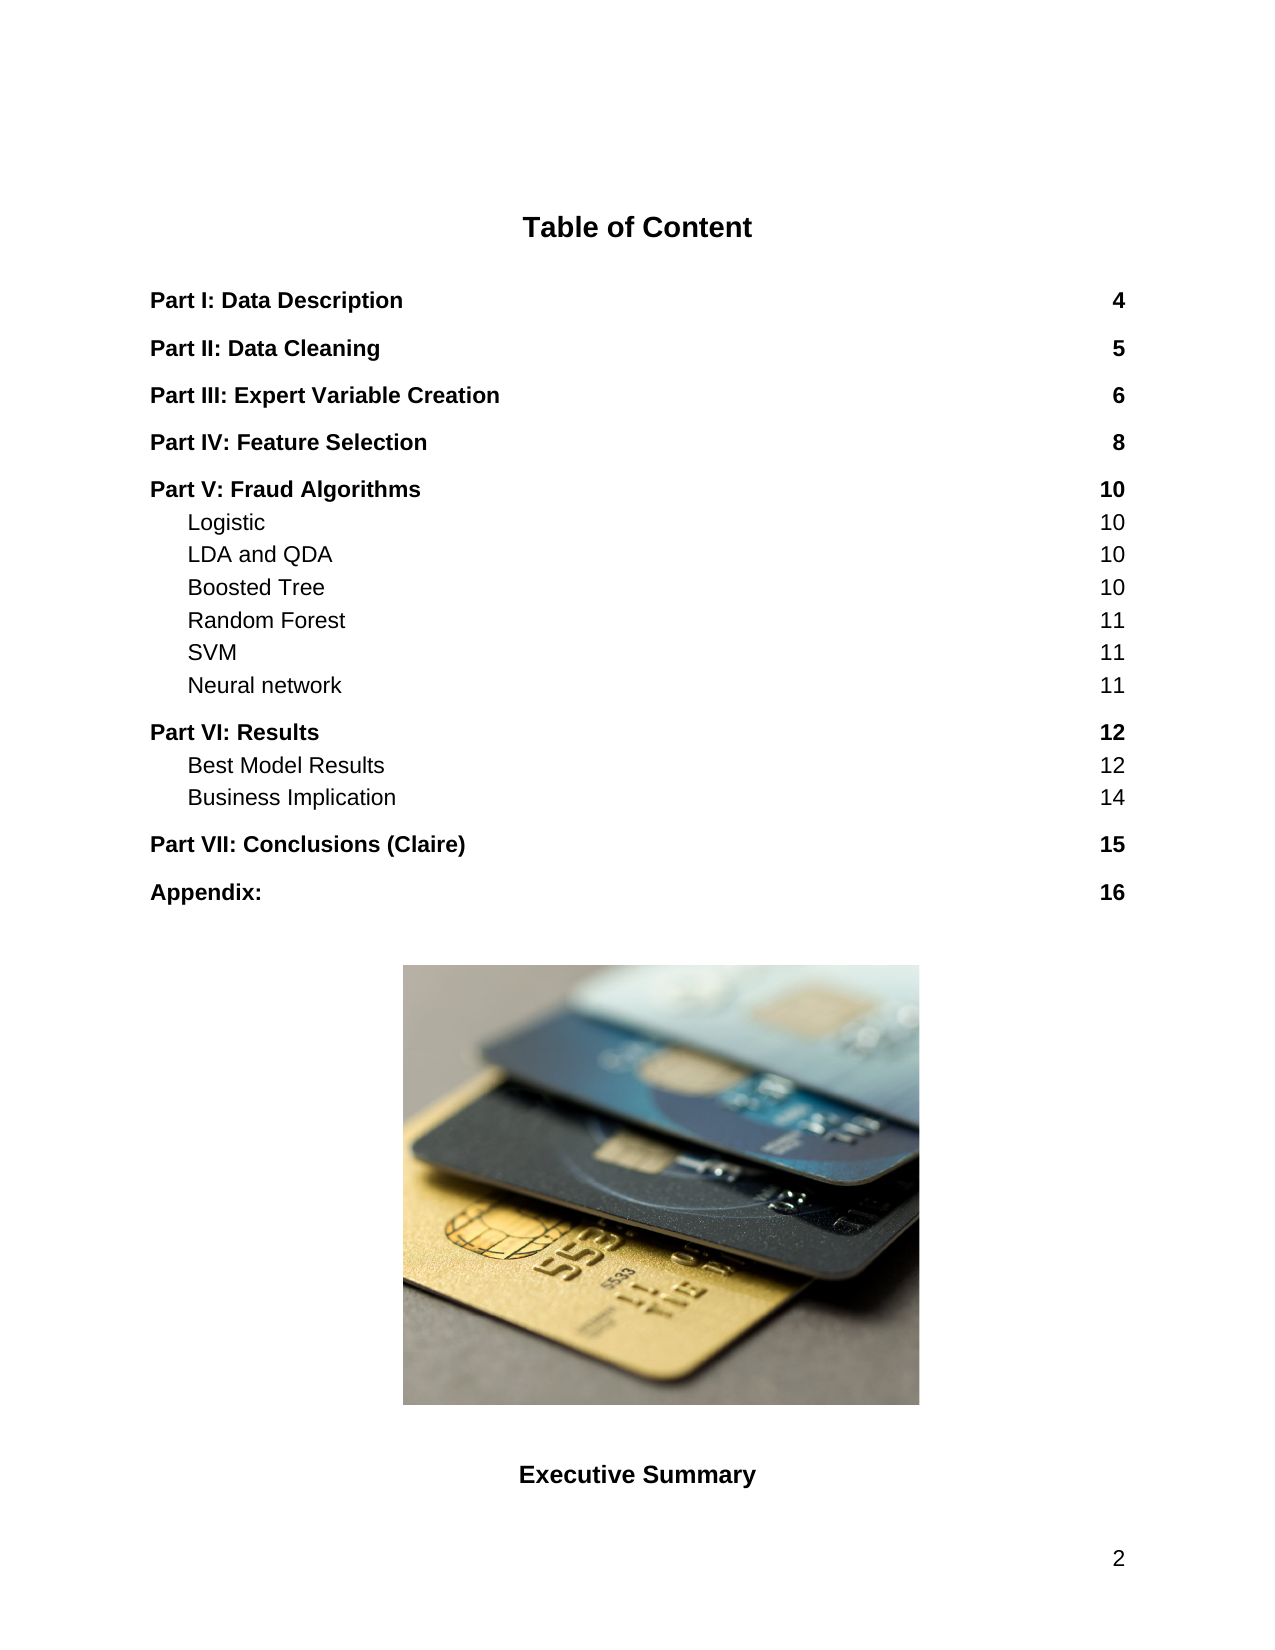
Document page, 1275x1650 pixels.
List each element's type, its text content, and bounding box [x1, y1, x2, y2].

text Executive Summary [150, 1460, 1125, 1489]
picture [403, 965, 920, 1405]
text Table of Content [150, 210, 1125, 244]
